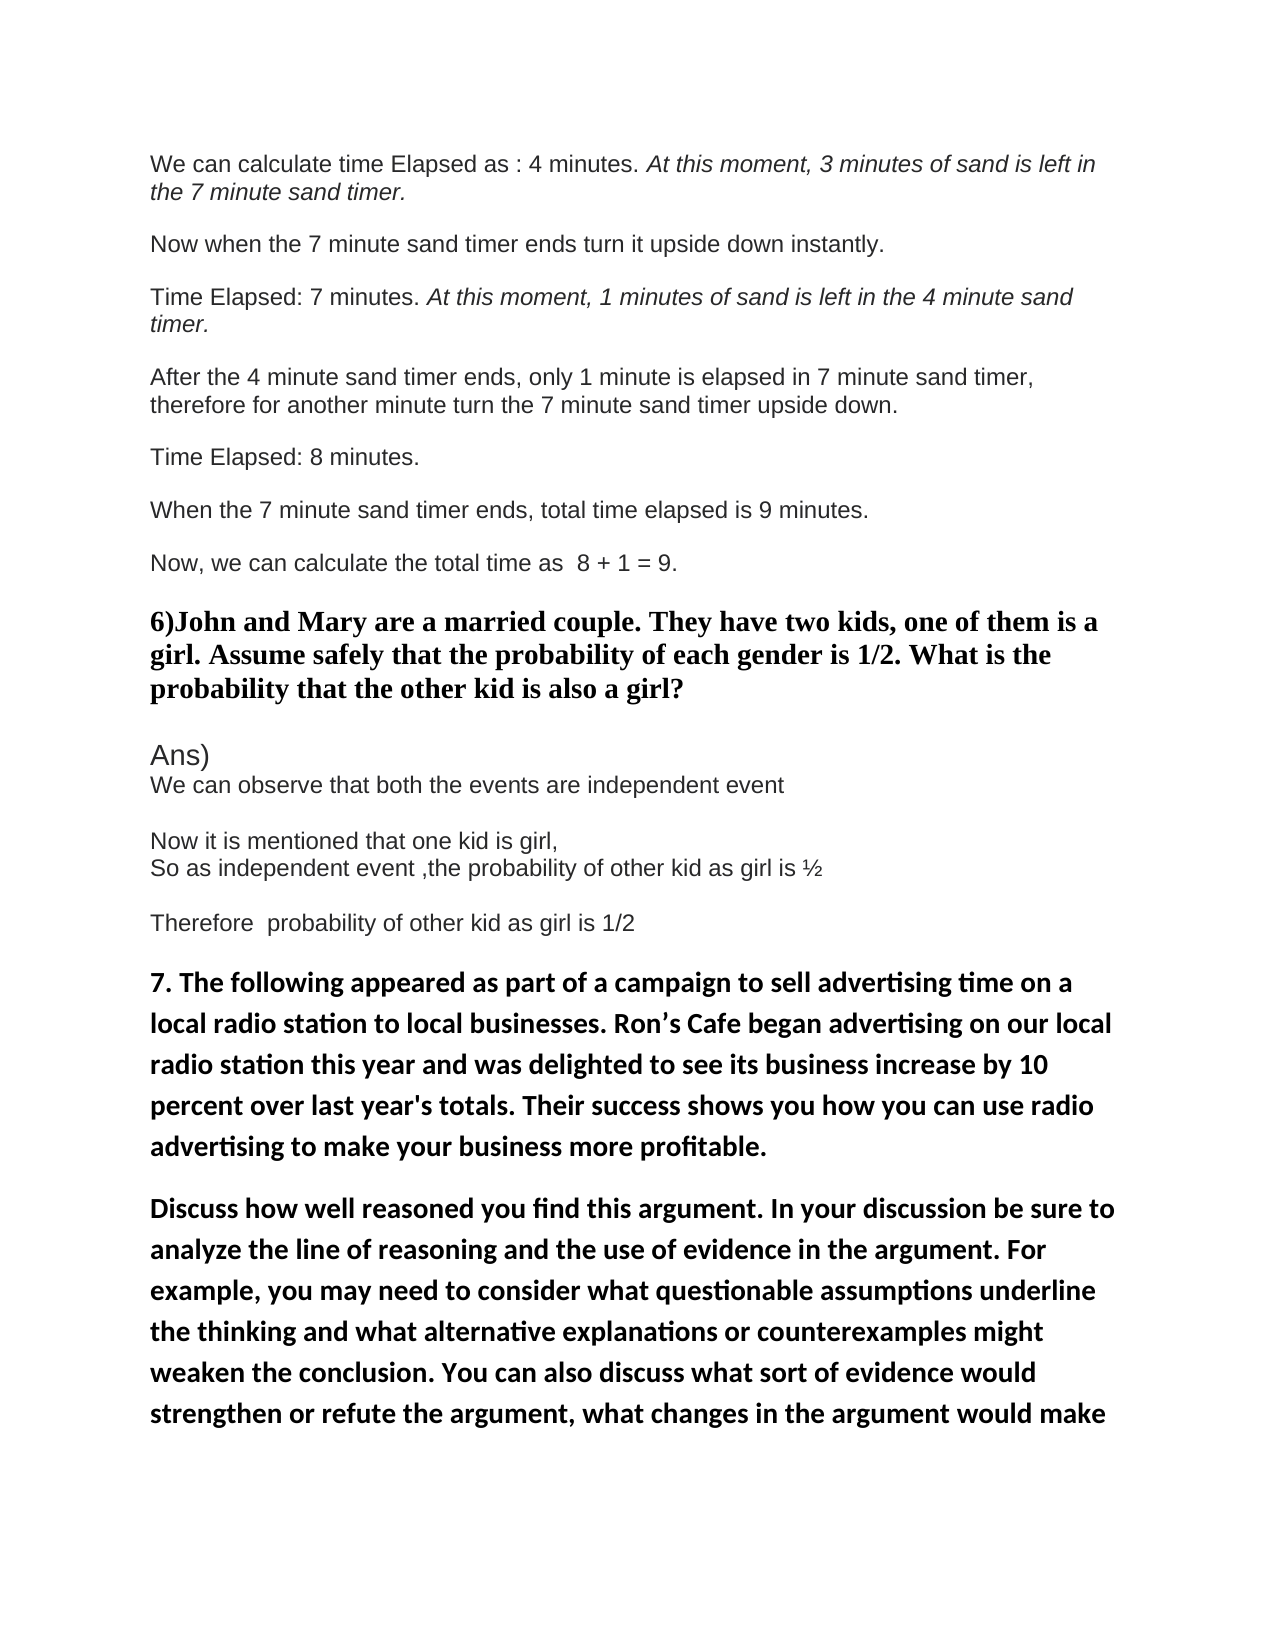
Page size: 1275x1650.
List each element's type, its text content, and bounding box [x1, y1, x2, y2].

text Now, we can calculate the total time as 8 + 1 = 9. [150, 548, 1125, 576]
text 6)John and Mary are a married couple. They have two kids, one of them is a girl. Assume safely that the probability of each gender is 1/2. What is the probability that the other kid is also a girl? [150, 604, 1125, 704]
text Therefore probability of other kid as girl is 1/2 [150, 909, 1125, 937]
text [150, 1190, 1125, 1430]
text We can calculate time Elapsed as : 4 minutes. At this moment, 3 minutes of sand is left in the 7 minute sand timer. [150, 150, 1125, 205]
text We can observe that both the events are independent event [150, 771, 1125, 799]
text Now it is mentioned that one kid is girl, [150, 827, 1125, 854]
text Ans) [150, 738, 1125, 771]
text So as independent event ,the probability of other kid as girl is ½ [150, 854, 1125, 882]
text After the 4 minute sand timer ends, only 1 minute is elapsed in 7 minute sand timer, therefore for another minute turn the 7 minute sand timer upside down. [150, 363, 1125, 418]
text 7. The following appeared as part of a campaign to sell advertising time on a local radio station to local businesses. Ron’s Cafe began advertising on our local radio station this year and was delighted to see its business increase by 10 percent over last year's totals. Their success shows you how you can use radio advertising to make your business more profitable. [150, 964, 1125, 1164]
text Time Elapsed: 7 minutes. At this moment, 1 minutes of sand is left in the 4 minute sand timer. [150, 283, 1125, 338]
text When the 7 minute sand timer ends, total time elapsed is 9 minutes. [150, 496, 1125, 523]
text Time Elapsed: 8 minutes. [150, 443, 1125, 471]
text Now when the 7 minute sand timer ends turn it upside down instantly. [150, 230, 1125, 258]
